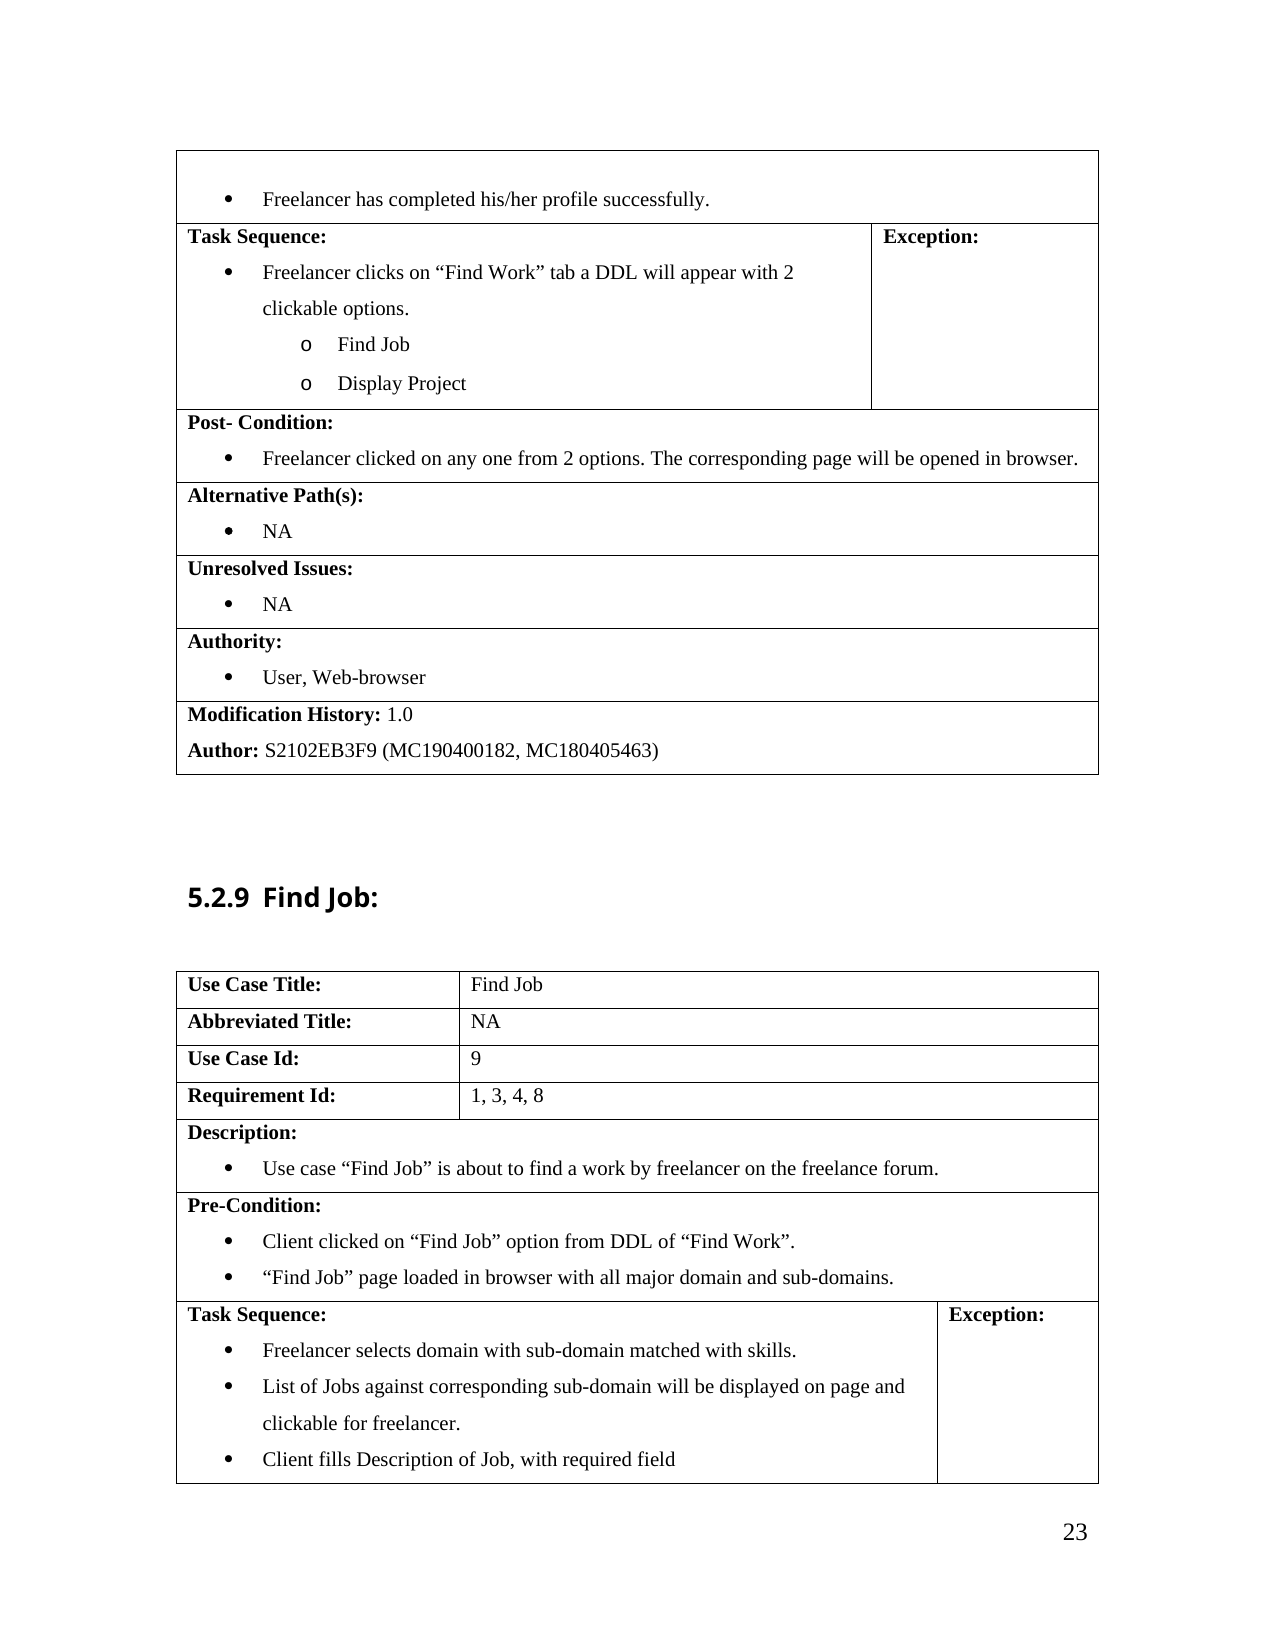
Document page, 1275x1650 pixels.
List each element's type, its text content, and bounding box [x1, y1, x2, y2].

table_cell Post- Condition: Freelancer clicked on any one from 2 options. The corresponding page will be opened in browser. [177, 410, 1098, 482]
table_cell NA [460, 1009, 1098, 1045]
table_cell Pre-Condition: Client clicked on “Find Job” option from DDL of “Find Work”. “Find Job” page loaded in browser with all major domain and sub-domains. [177, 1193, 1098, 1301]
table_cell Exception: [938, 1302, 1098, 1482]
table_cell Exception: [872, 224, 1098, 408]
table_cell 9 [460, 1046, 1098, 1082]
table_cell Task Sequence: Freelancer clicks on “Find Work” tab a DDL will appear with 2 clickable options. Find Job Display Project [177, 224, 871, 408]
table_cell Authority: User, Web-browser [177, 629, 1098, 701]
table_cell Use Case Id: [177, 1046, 459, 1082]
table_cell Abbreviated Title: [177, 1009, 459, 1045]
table_cell 1, 3, 4, 8 [460, 1083, 1098, 1119]
subtitle Find Job: [187, 878, 1087, 915]
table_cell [177, 1302, 937, 1482]
table_cell Alternative Path(s): NA [177, 483, 1098, 555]
table_cell Description: Use case “Find Job” is about to find a work by freelancer on the freelance forum. [177, 1120, 1098, 1192]
table_header Find Job [460, 972, 1098, 1008]
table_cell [177, 151, 1098, 223]
table_cell Unresolved Issues: NA [177, 556, 1098, 628]
table_header Use Case Title: [177, 972, 459, 1008]
table_cell Requirement Id: [177, 1083, 459, 1119]
table_cell Modification History: 1.0 Author: S2102EB3F9 (MC190400182, MC180405463) [177, 702, 1098, 774]
